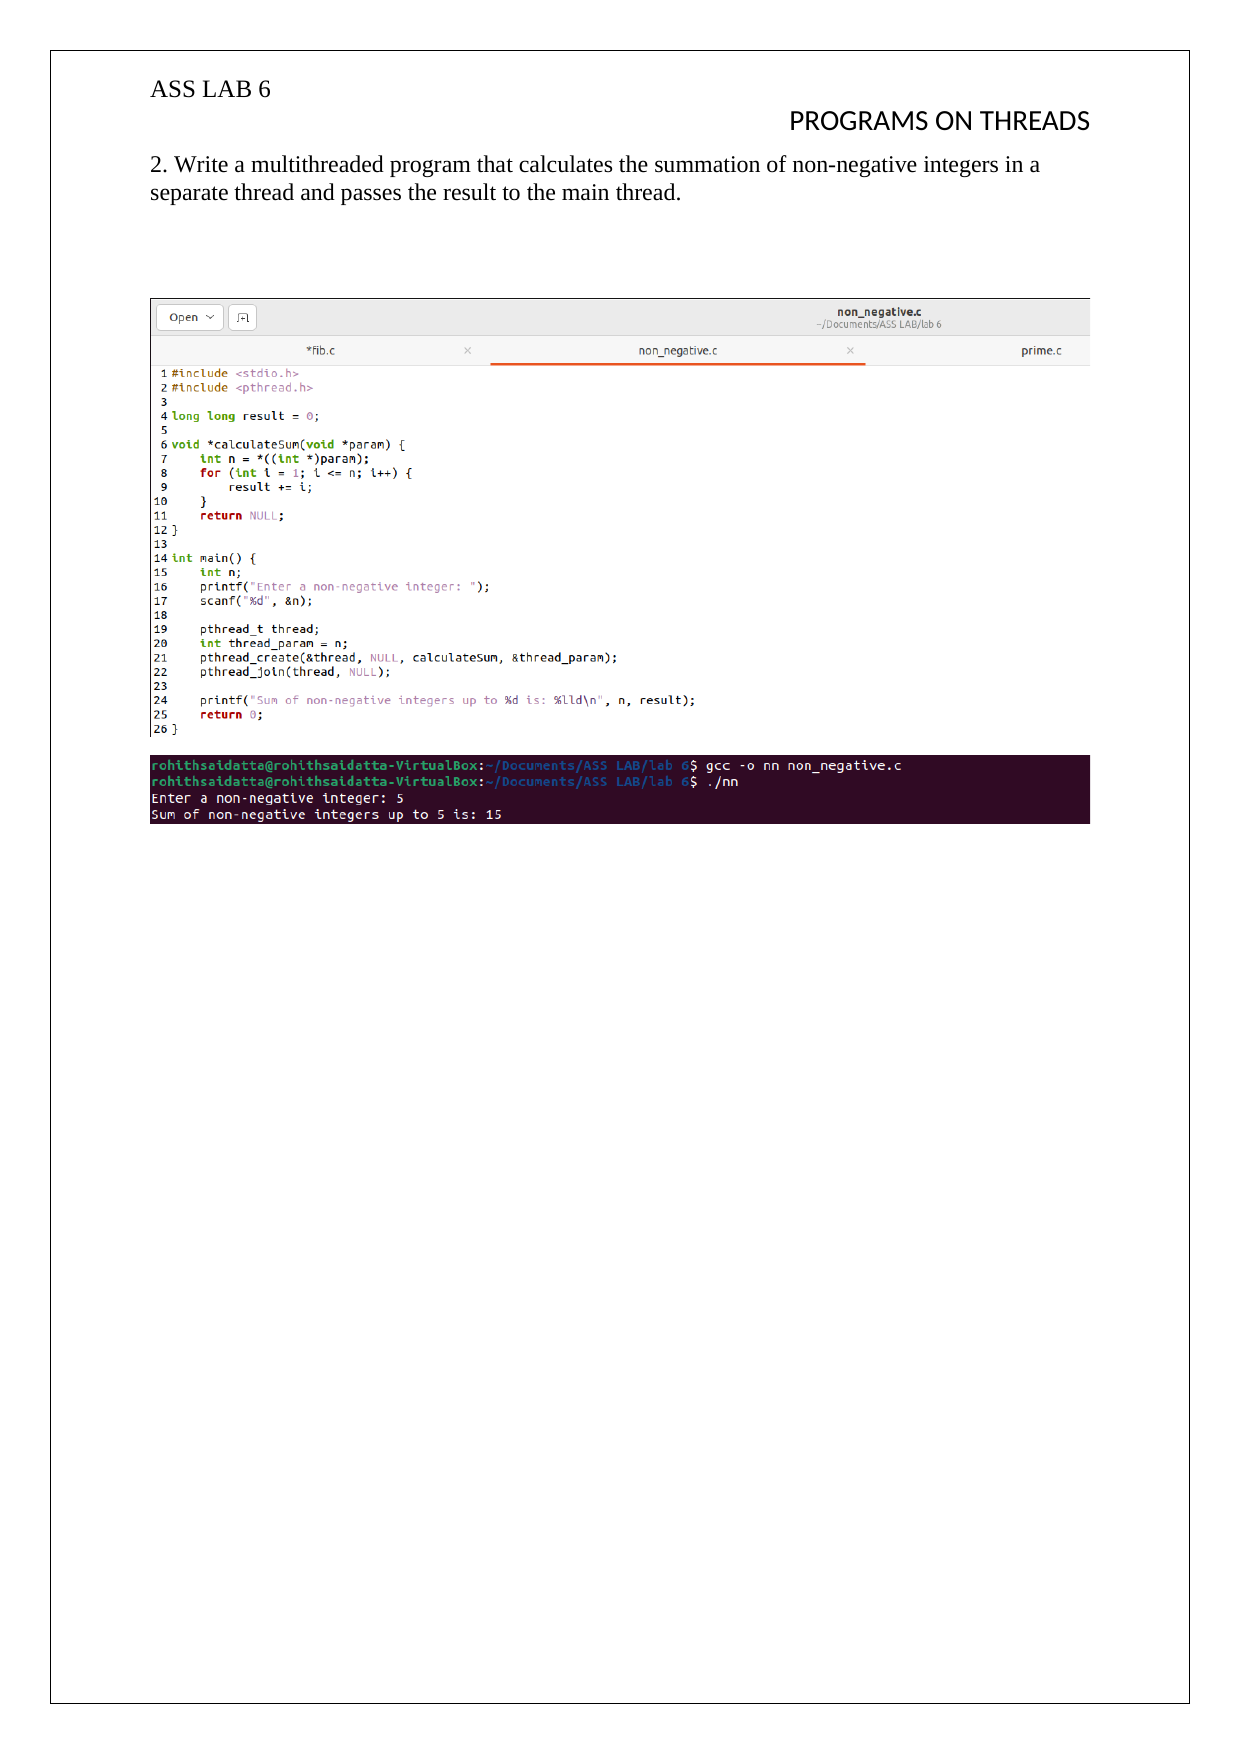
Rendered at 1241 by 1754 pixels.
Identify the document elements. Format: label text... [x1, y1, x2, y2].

text 2. Write a multithreaded program that calculates the summation of non-negative integers in a separate thread and passes the result to the main thread. [150, 150, 1090, 205]
picture [150, 298, 1091, 737]
picture [150, 755, 1091, 824]
